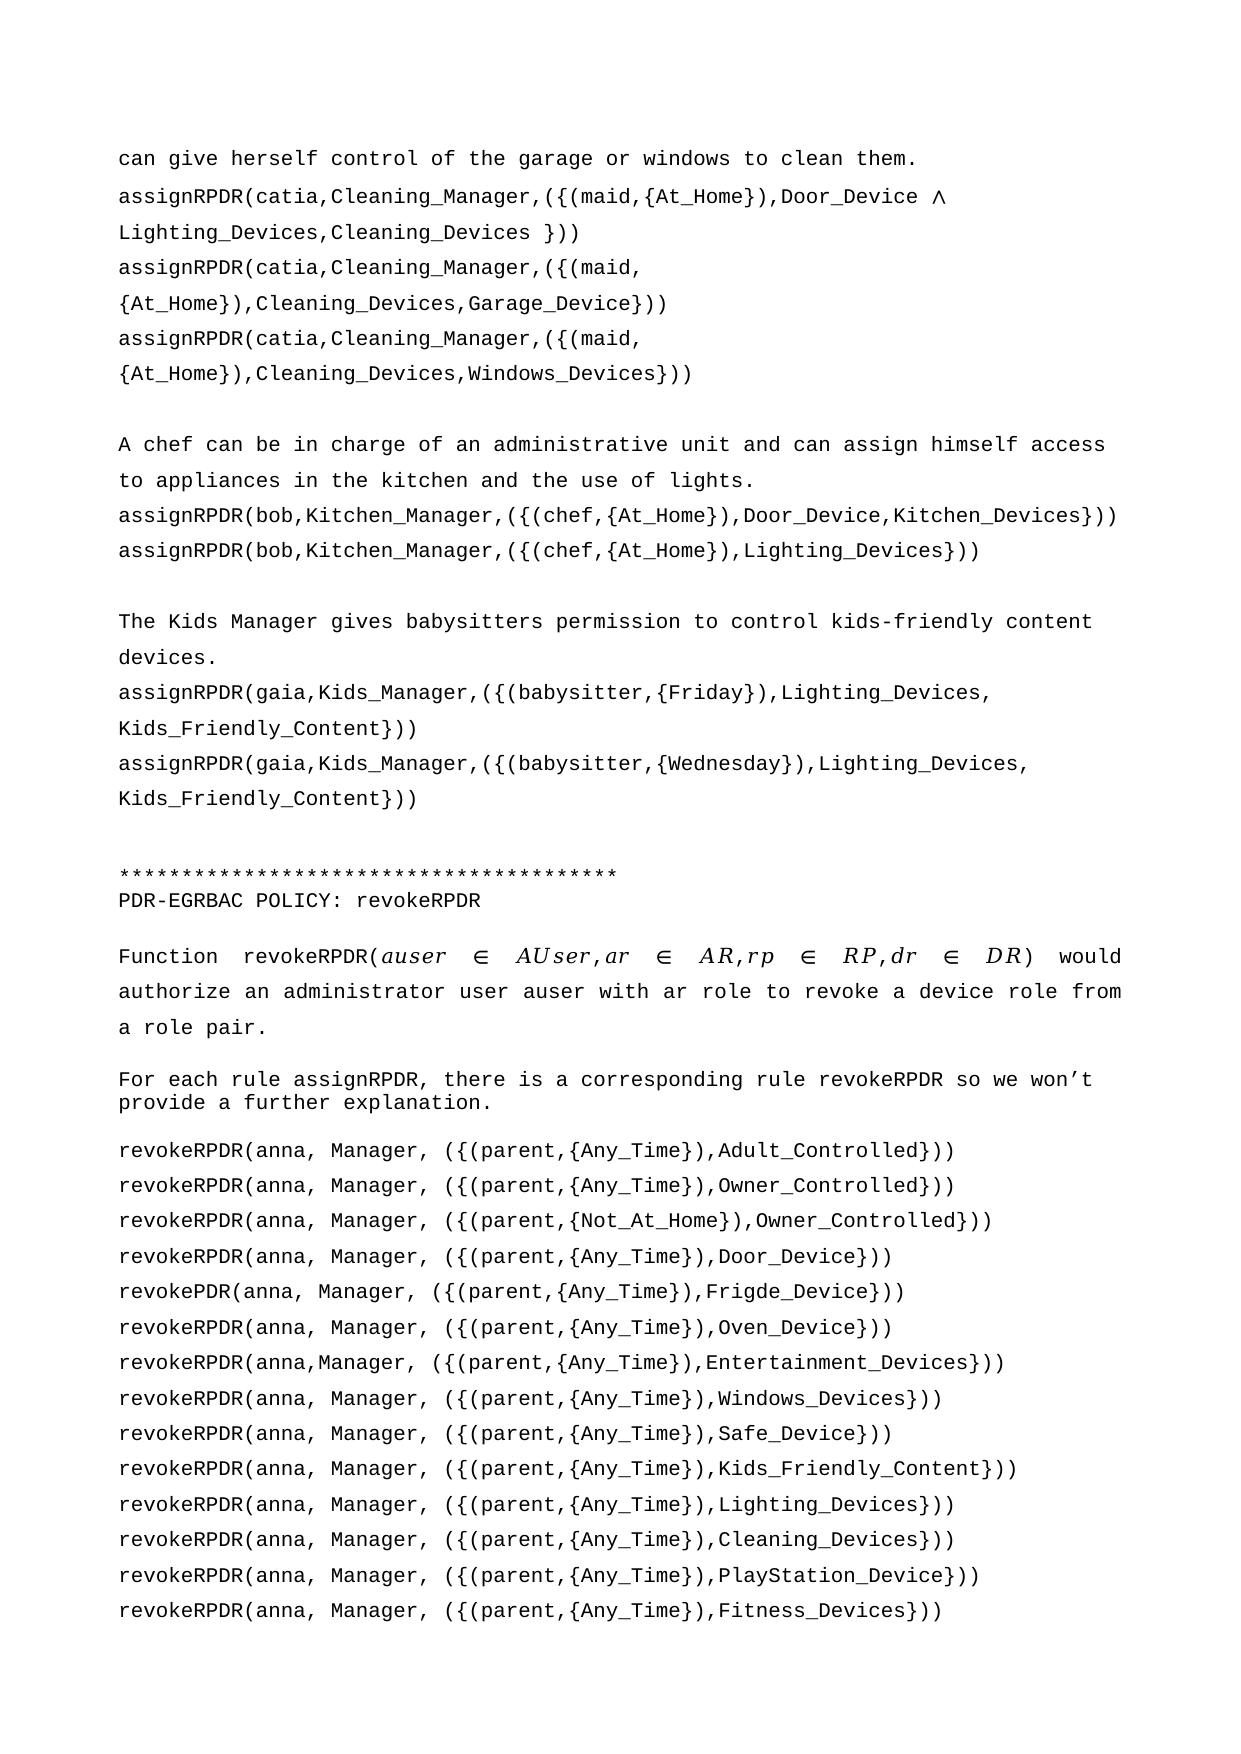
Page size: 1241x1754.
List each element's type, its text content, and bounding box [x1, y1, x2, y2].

text **************************************** [118, 867, 1122, 891]
text revokeRPDR(anna,Manager, ({(parent,{Any_Time}),Entertainment_Devices})) [118, 1352, 1122, 1376]
text Kids_Friendly_Content})) [118, 788, 1122, 812]
text The Kids Manager gives babysitters permission to control kids-friendly content devices. [118, 611, 1122, 670]
text revokeRPDR(anna, Manager, ({(parent,{Not_At_Home}),Owner_Controlled})) [118, 1211, 1122, 1234]
text revokeRPDR(anna, Manager, ({(parent,{Any_Time}),PlayStation_Device})) [118, 1565, 1122, 1588]
text Function revokeRPDR(𝑎𝑢𝑠𝑒𝑟 ∈ 𝐴𝑈𝑠𝑒𝑟,𝑎𝑟 ∈ 𝐴𝑅,𝑟𝑝 ∈ 𝑅𝑃,𝑑𝑟 ∈ 𝐷𝑅) would authorize an administrator user auser with ar role to revoke a device role from a role pair. [118, 943, 1122, 1040]
text revokeRPDR(anna, Manager, ({(parent,{Any_Time}),Kids_Friendly_Content})) [118, 1458, 1122, 1482]
text For each rule assignRPDR, there is a corresponding rule revokeRPDR so we won’t provide a further explanation. [118, 1069, 1122, 1116]
text assignRPDR(bob,Kitchen_Manager,({(chef,{At_Home}),Lighting_Devices})) [118, 540, 1122, 564]
text revokeRPDR(anna, Manager, ({(parent,{Any_Time}),Oven_Device})) [118, 1317, 1122, 1340]
text assignRPDR(catia,Cleaning_Manager,({(maid,{At_Home}),Cleaning_Devices,Garage_Device})) [118, 257, 1122, 316]
text revokeRPDR(anna, Manager, ({(parent,{Any_Time}),Adult_Controlled})) [118, 1140, 1122, 1163]
text revokeRPDR(anna, Manager, ({(parent,{Any_Time}),Safe_Device})) [118, 1423, 1122, 1447]
text PDR-EGRBAC POLICY: revokeRPDR [118, 891, 1122, 914]
text revokeRPDR(anna, Manager, ({(parent,{Any_Time}),Windows_Devices})) [118, 1388, 1122, 1411]
text assignRPDR(catia,Cleaning_Manager,({(maid,{At_Home}),Door_Device ∧ Lighting_Devices,Cleaning_Devices })) [118, 183, 1122, 245]
text revokeRPDR(anna, Manager, ({(parent,{Any_Time}),Owner_Controlled})) [118, 1175, 1122, 1199]
text Kids_Friendly_Content})) [118, 717, 1122, 741]
text We consider an administrative unit managed by the maid so that, when needed, she can give herself control of the garage or windows to clean them. [118, 148, 1122, 171]
text revokePDR(anna, Manager, ({(parent,{Any_Time}),Frigde_Device})) [118, 1281, 1122, 1305]
text A chef can be in charge of an administrative unit and can assign himself access to appliances in the kitchen and the use of lights. assignRPDR(bob,Kitchen_Manager,({(chef,{At_Home}),Door_Device,Kitchen_Devices})) [118, 434, 1122, 529]
text revokeRPDR(anna, Manager, ({(parent,{Any_Time}),Fitness_Devices})) [118, 1600, 1122, 1624]
text assignRPDR(gaia,Kids_Manager,({(babysitter,{Friday}),Lighting_Devices, [118, 682, 1122, 706]
text revokeRPDR(anna, Manager, ({(parent,{Any_Time}),Cleaning_Devices})) [118, 1529, 1122, 1553]
text revokeRPDR(anna, Manager, ({(parent,{Any_Time}),Lighting_Devices})) [118, 1494, 1122, 1517]
text revokeRPDR(anna, Manager, ({(parent,{Any_Time}),Door_Device})) [118, 1246, 1122, 1269]
text assignRPDR(catia,Cleaning_Manager,({(maid,{At_Home}),Cleaning_Devices,Windows_Devices})) [118, 328, 1122, 387]
text assignRPDR(gaia,Kids_Manager,({(babysitter,{Wednesday}),Lighting_Devices, [118, 753, 1122, 777]
